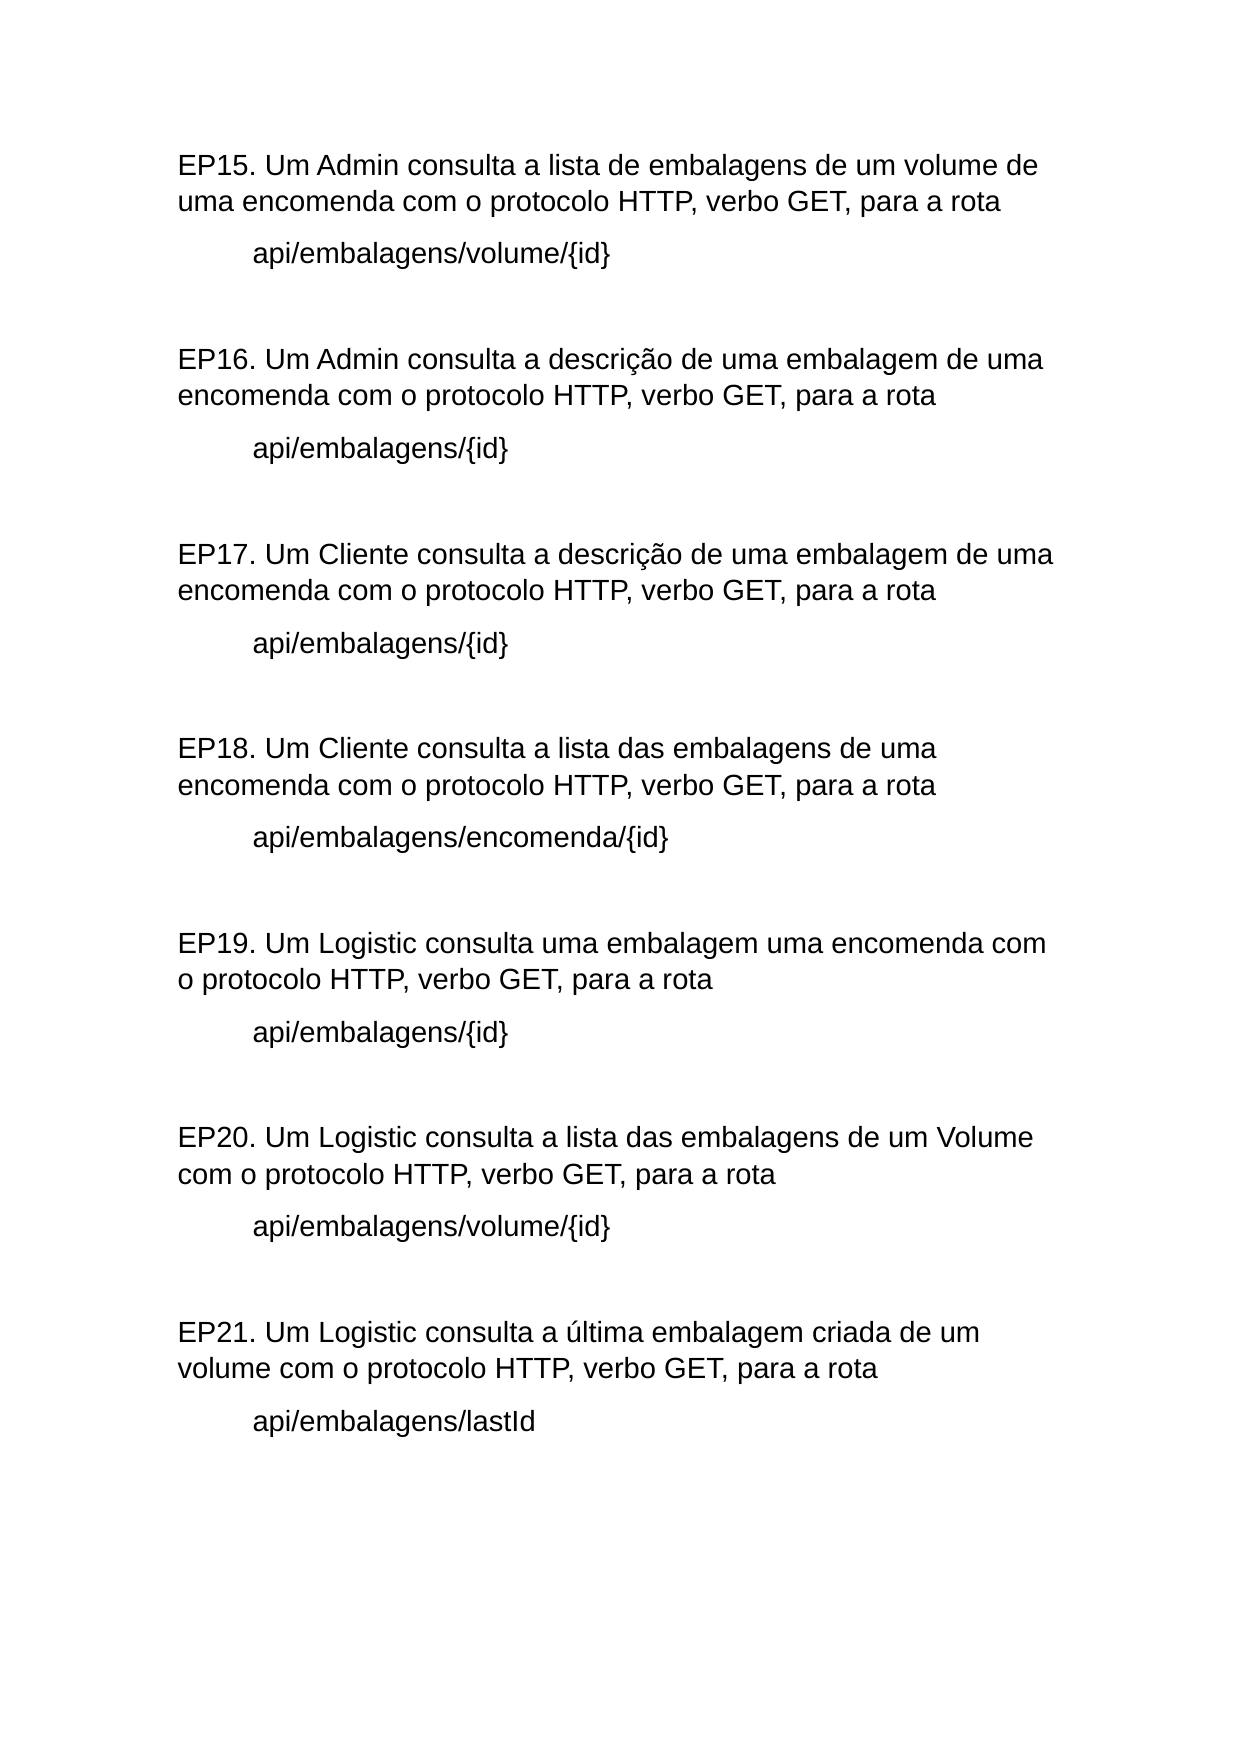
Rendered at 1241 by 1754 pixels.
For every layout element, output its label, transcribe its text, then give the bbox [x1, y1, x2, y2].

text EP16. Um Admin consulta a descrição de uma embalagem de uma encomenda com o protocolo HTTP, verbo GET, para a rota [177, 342, 1063, 412]
text api/embalagens/{id} [177, 626, 1063, 659]
text EP15. Um Admin consulta a lista de embalagens de um volume de uma encomenda com o protocolo HTTP, verbo GET, para a rota [177, 148, 1063, 217]
text EP21. Um Logistic consulta a última embalagem criada de um volume com o protocolo HTTP, verbo GET, para a rota [177, 1315, 1063, 1385]
text api/embalagens/lastId [177, 1404, 1063, 1438]
text EP18. Um Cliente consulta a lista das embalagens de uma encomenda com o protocolo HTTP, verbo GET, para a rota [177, 731, 1063, 801]
text EP19. Um Logistic consulta uma embalagem uma encomenda com o protocolo HTTP, verbo GET, para a rota [177, 926, 1063, 996]
text api/embalagens/{id} [177, 431, 1063, 465]
text api/embalagens/{id} [177, 1015, 1063, 1048]
text EP20. Um Logistic consulta a lista das embalagens de um Volume com o protocolo HTTP, verbo GET, para a rota [177, 1121, 1063, 1190]
text api/embalagens/volume/{id} [177, 237, 1063, 270]
text EP17. Um Cliente consulta a descrição de uma embalagem de uma encomenda com o protocolo HTTP, verbo GET, para a rota [177, 537, 1063, 606]
text api/embalagens/encomenda/{id} [177, 820, 1063, 854]
text api/embalagens/volume/{id} [177, 1209, 1063, 1243]
